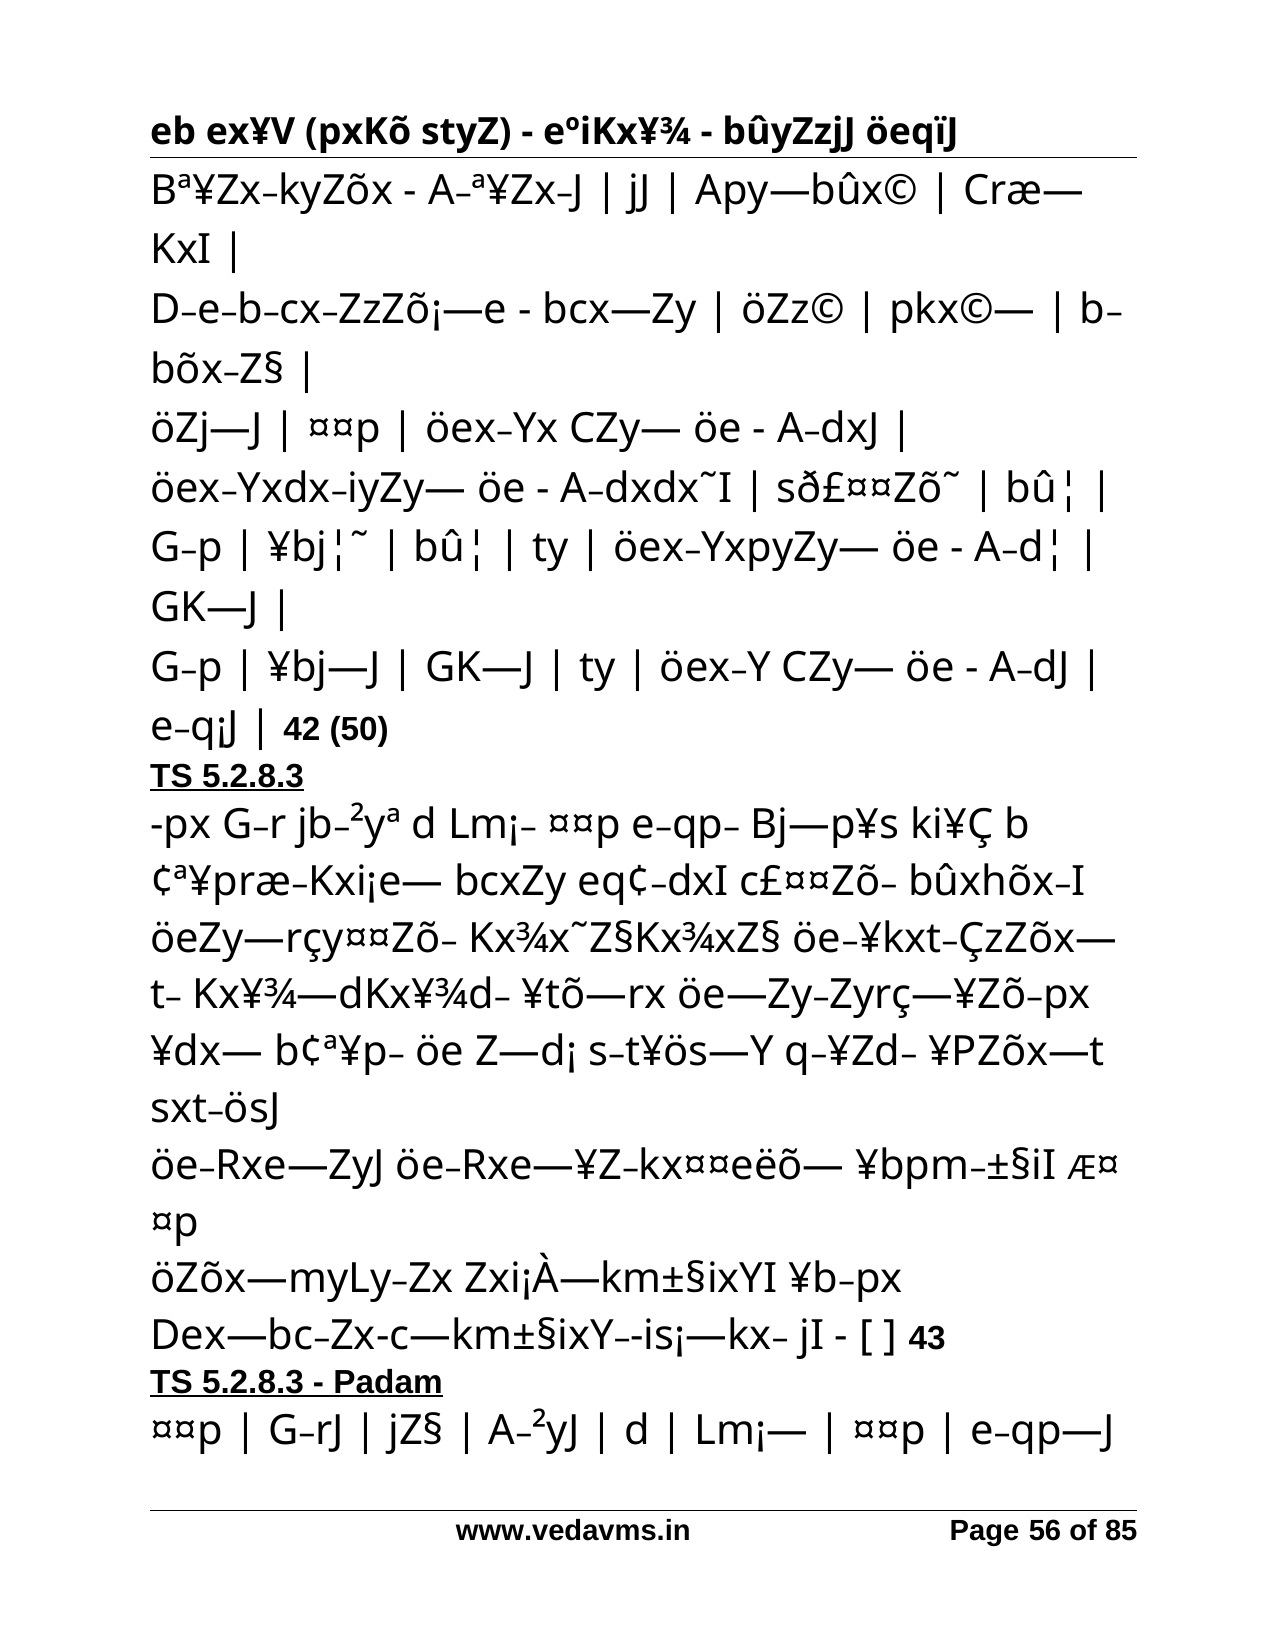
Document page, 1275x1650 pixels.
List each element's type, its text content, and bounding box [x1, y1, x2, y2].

text -px G–r jb–²yª d Lm¡– ¤¤p e–qp– Bj—p¥s ki¥Ç b¢ª¥præ–Kxi¡e— bcxZy eq¢–dxI c£¤¤Zõ– bûxhõx–I [150, 794, 1137, 908]
text TS 5.2.8.3 - Padam [150, 1362, 1137, 1400]
text TS 5.2.8.3 [150, 756, 1137, 794]
text G–p | ¥bj—J | GK—J | ty | öex–Y CZy— öe - A–dJ | [150, 636, 1137, 693]
text öe–Rxe—ZyJ öe–Rxe—¥Z–kx¤¤eëõ— ¥bpm–±§iI Æ¤¤p [150, 1135, 1137, 1248]
text Dex—bc–Zx-c—km±§ixY–-is¡—kx– jI - [ ] 43 [150, 1305, 1137, 1362]
text Bª¥Zx–kyZõx - A–ª¥Zx–J | jJ | Apy—bûx© | Cræ—KxI | [150, 160, 1137, 276]
text D–e–b–cx–ZzZõ¡—e - bcx—Zy | öZz© | pkx©— | b–bõx–Z§ | [150, 279, 1137, 395]
text e–q¡J | 42 (50) [150, 696, 1137, 753]
text öZj—J | ¤¤p | öex–Yx CZy— öe - A–dxJ | [150, 398, 1137, 455]
text öex–Yxdx–iyZy— öe - A–dxdx˜I | sð£¤¤Zõ˜ | bû¦ | G–p | ¥bj¦˜ | bû¦ | ty | öex–YxpyZy— öe - A–d¦ | GK—J | [150, 458, 1137, 634]
text öZõx—myLy–Zx Zxi¡À—km±§ixYI ¥b–px [150, 1248, 1137, 1305]
text öeZy—rçy¤¤Zõ– Kx¾x˜Z§Kx¾xZ§ öe–¥kxt–ÇzZõx—t– Kx¥¾—dKx¥¾d– ¥tõ—rx öe—Zy–Zyrç—¥Zõ–px ¥dx— b¢ª¥p– öe Z—d¡ s–t¥ös—Y q–¥Zd– ¥PZõx—t sxt–ösJ [150, 908, 1139, 1135]
